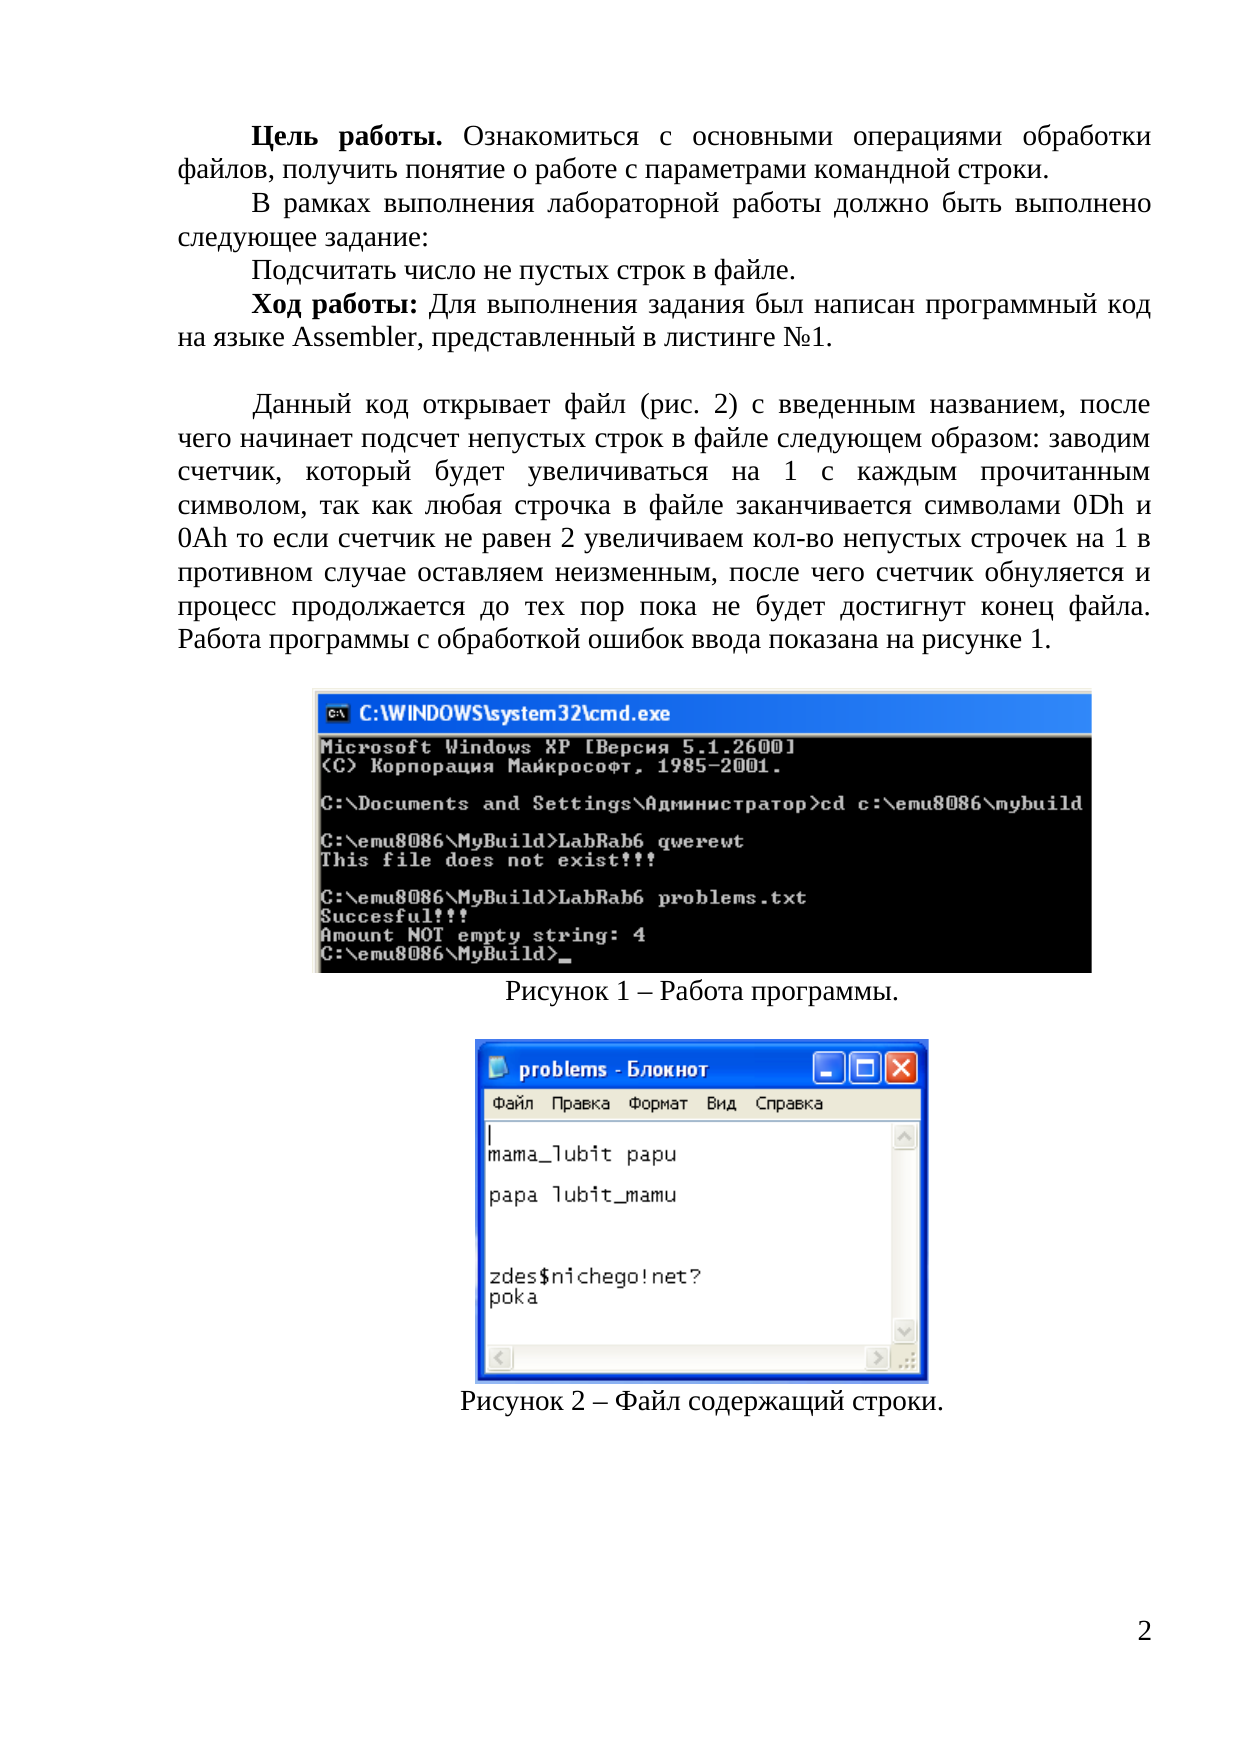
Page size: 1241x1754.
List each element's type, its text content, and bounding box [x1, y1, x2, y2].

picture [312, 688, 1092, 973]
text Ход работы: Для выполнения задания был написан программный код на языке Assembler, представленный в листинге №1. [177, 286, 1152, 353]
picture [475, 1039, 929, 1384]
text Данный код открывает файл (рис. 2) с введенным названием, после чего начинает подсчет непустых строк в файле следующем образом: заводим счетчик, который будет увеличиваться на 1 с каждым прочитанным символом, так как любая строчка в файле заканчивается символами 0Dh и 0Ah то если счетчик не равен 2 увеличиваем кол-во непустых строчек на 1 в противном случае оставляем неизменным, после чего счетчик обнуляется и процесс продолжается до тех пор пока не будет достигнут конец файла. Работа программы с обработкой ошибок ввода показана на рисунке 1. [177, 386, 1152, 655]
text Подсчитать число не пустых строк в файле. [177, 252, 1152, 286]
text В рамках выполнения лабораторной работы должно быть выполнено следующее задание: [177, 185, 1152, 252]
text Цель работы. Ознакомиться с основными операциями обработки файлов, получить понятие о работе с параметрами командной строки. [177, 118, 1152, 185]
text Рисунок 2 – Файл содержащий строки. [177, 1383, 1152, 1417]
text Рисунок 1 – Работа программы. [177, 973, 1152, 1006]
